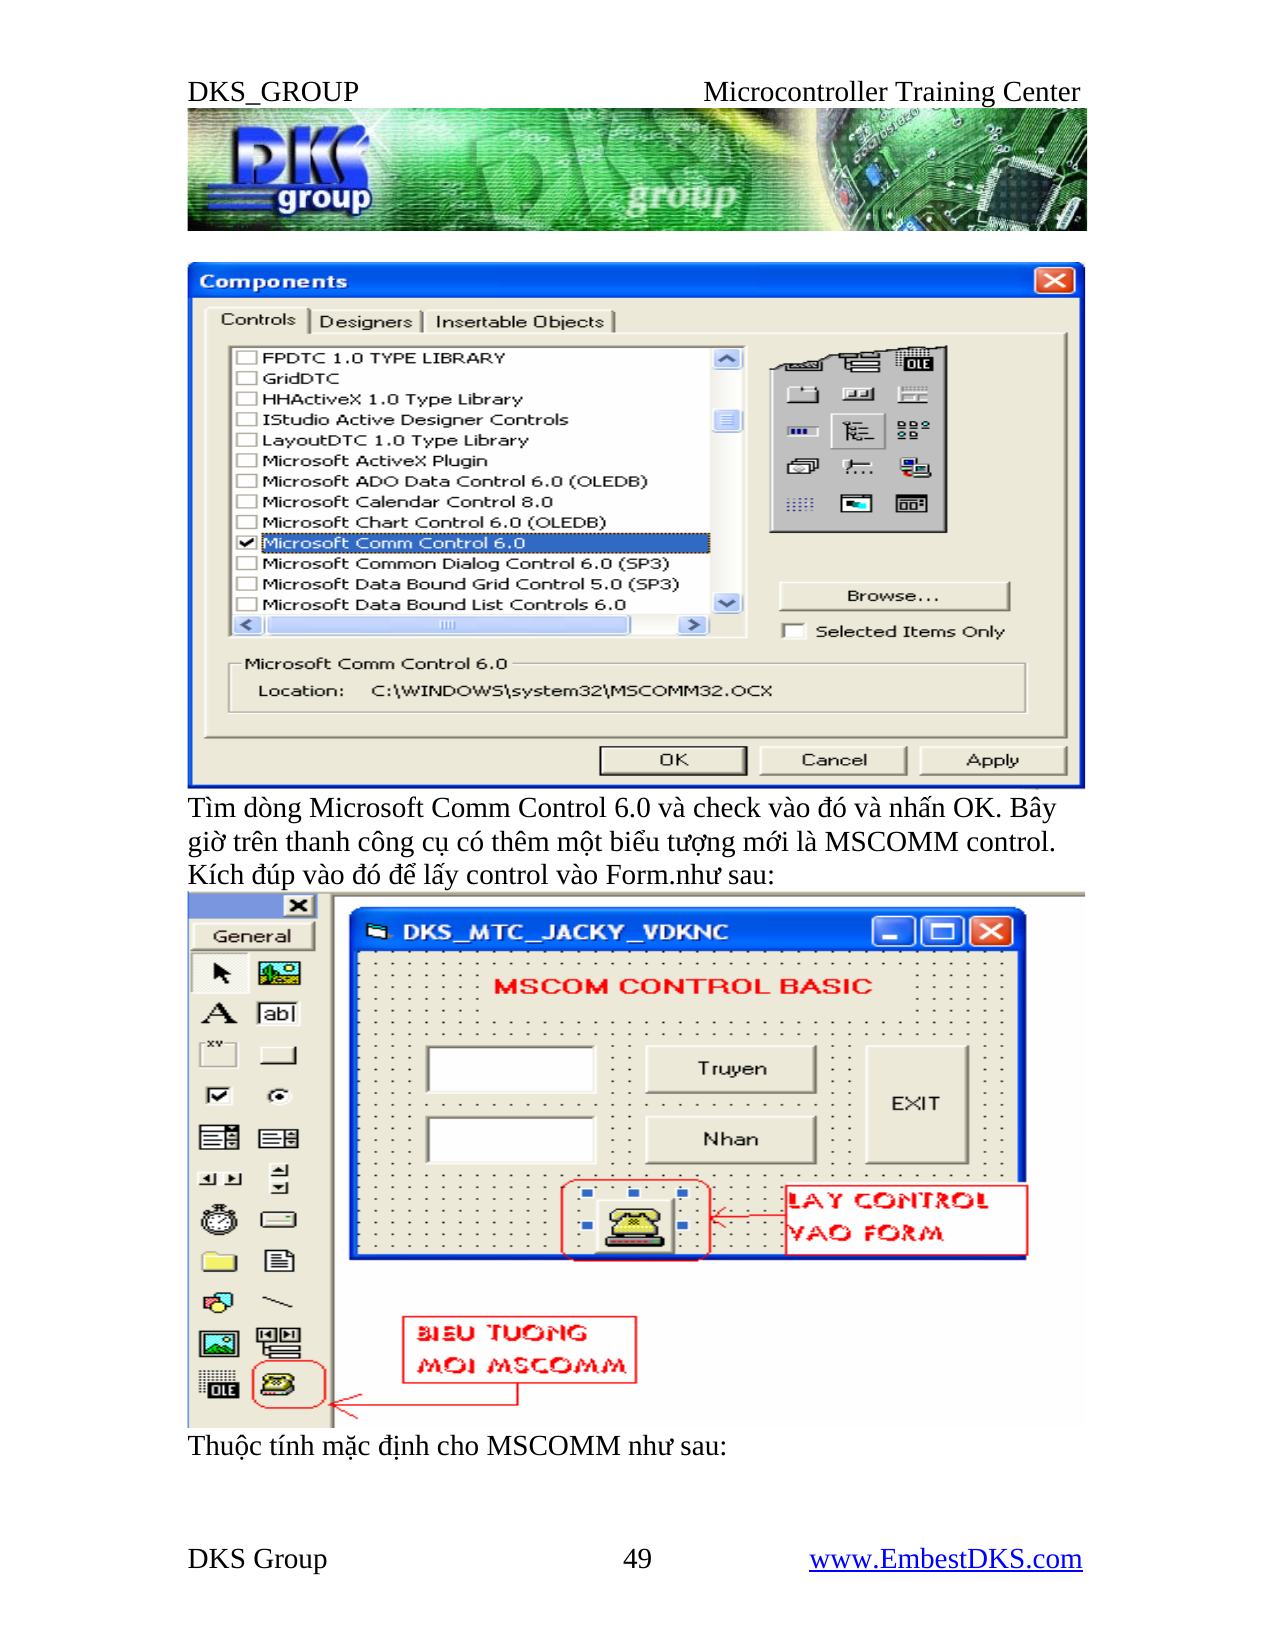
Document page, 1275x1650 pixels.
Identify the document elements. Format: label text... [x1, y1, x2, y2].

text Tìm dòng Microsoft Comm Control 6.0 và check vào đó và nhấn OK. Bây giờ trên thanh công cụ có thêm một biểu tượng mới là MSCOMM control. Kích đúp vào đó để lấy control vào Form.như sau: [187, 790, 1057, 891]
picture [187, 891, 1086, 1428]
picture [187, 108, 1088, 231]
text Thuộc tính mặc định cho MSCOMM như sau: [187, 1428, 1175, 1462]
picture [187, 262, 1086, 790]
